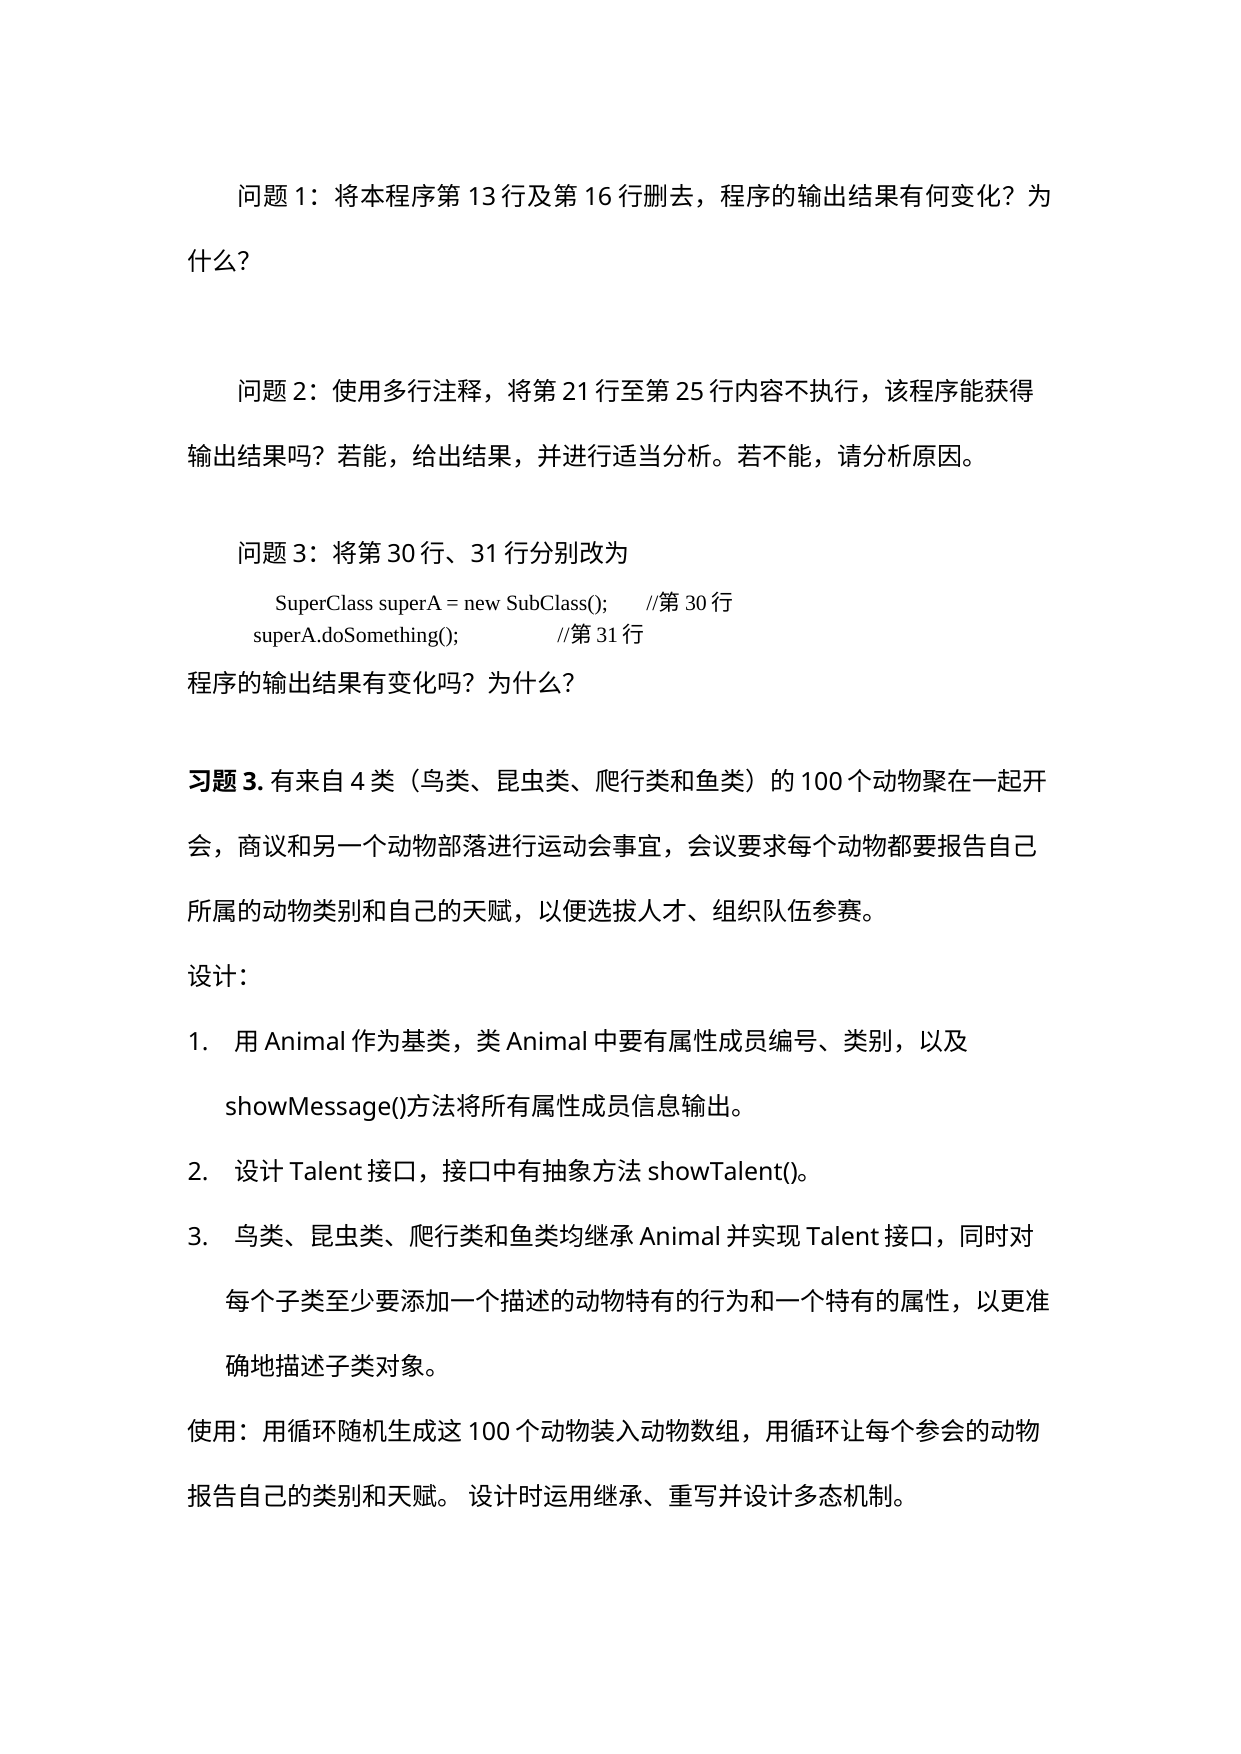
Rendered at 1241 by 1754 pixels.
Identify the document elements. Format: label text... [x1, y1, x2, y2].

text superA.doSomething(); //第31行 [187, 617, 1053, 649]
text SuperClass superA = new SubClass(); //第30行 [187, 584, 1053, 617]
text 问题1：将本程序第13行及第16行删去，程序的输出结果有何变化？为什么？ [187, 162, 1053, 292]
text 问题3：将第30行、31行分别改为 [187, 519, 1053, 584]
text 问题2：使用多行注释，将第21行至第25行内容不执行，该程序能获得输出结果吗？若能，给出结果，并进行适当分析。若不能，请分析原因。 [187, 357, 1053, 487]
text 3. 鸟类、昆虫类、爬行类和鱼类均继承Animal并实现Talent接口，同时对每个子类至少要添加一个描述的动物特有的行为和一个特有的属性，以更准确地描述子类对象。 [187, 1202, 1053, 1397]
text 程序的输出结果有变化吗？为什么？ [187, 649, 1053, 714]
text 设计： [187, 942, 1053, 1007]
text 使用：用循环随机生成这100个动物装入动物数组，用循环让每个参会的动物报告自己的类别和天赋。 设计时运用继承、重写并设计多态机制。 [187, 1397, 1053, 1527]
text 1. 用Animal作为基类，类Animal中要有属性成员编号、类别，以及showMessage()方法将所有属性成员信息输出。 [187, 1007, 1053, 1137]
text 习题3. 有来自4类（鸟类、昆虫类、爬行类和鱼类）的100个动物聚在一起开会，商议和另一个动物部落进行运动会事宜，会议要求每个动物都要报告自己所属的动物类别和自己的天赋，以便选拔人才、组织队伍参赛。 [187, 747, 1053, 942]
text 2. 设计Talent接口，接口中有抽象方法showTalent()。 [187, 1137, 1053, 1202]
